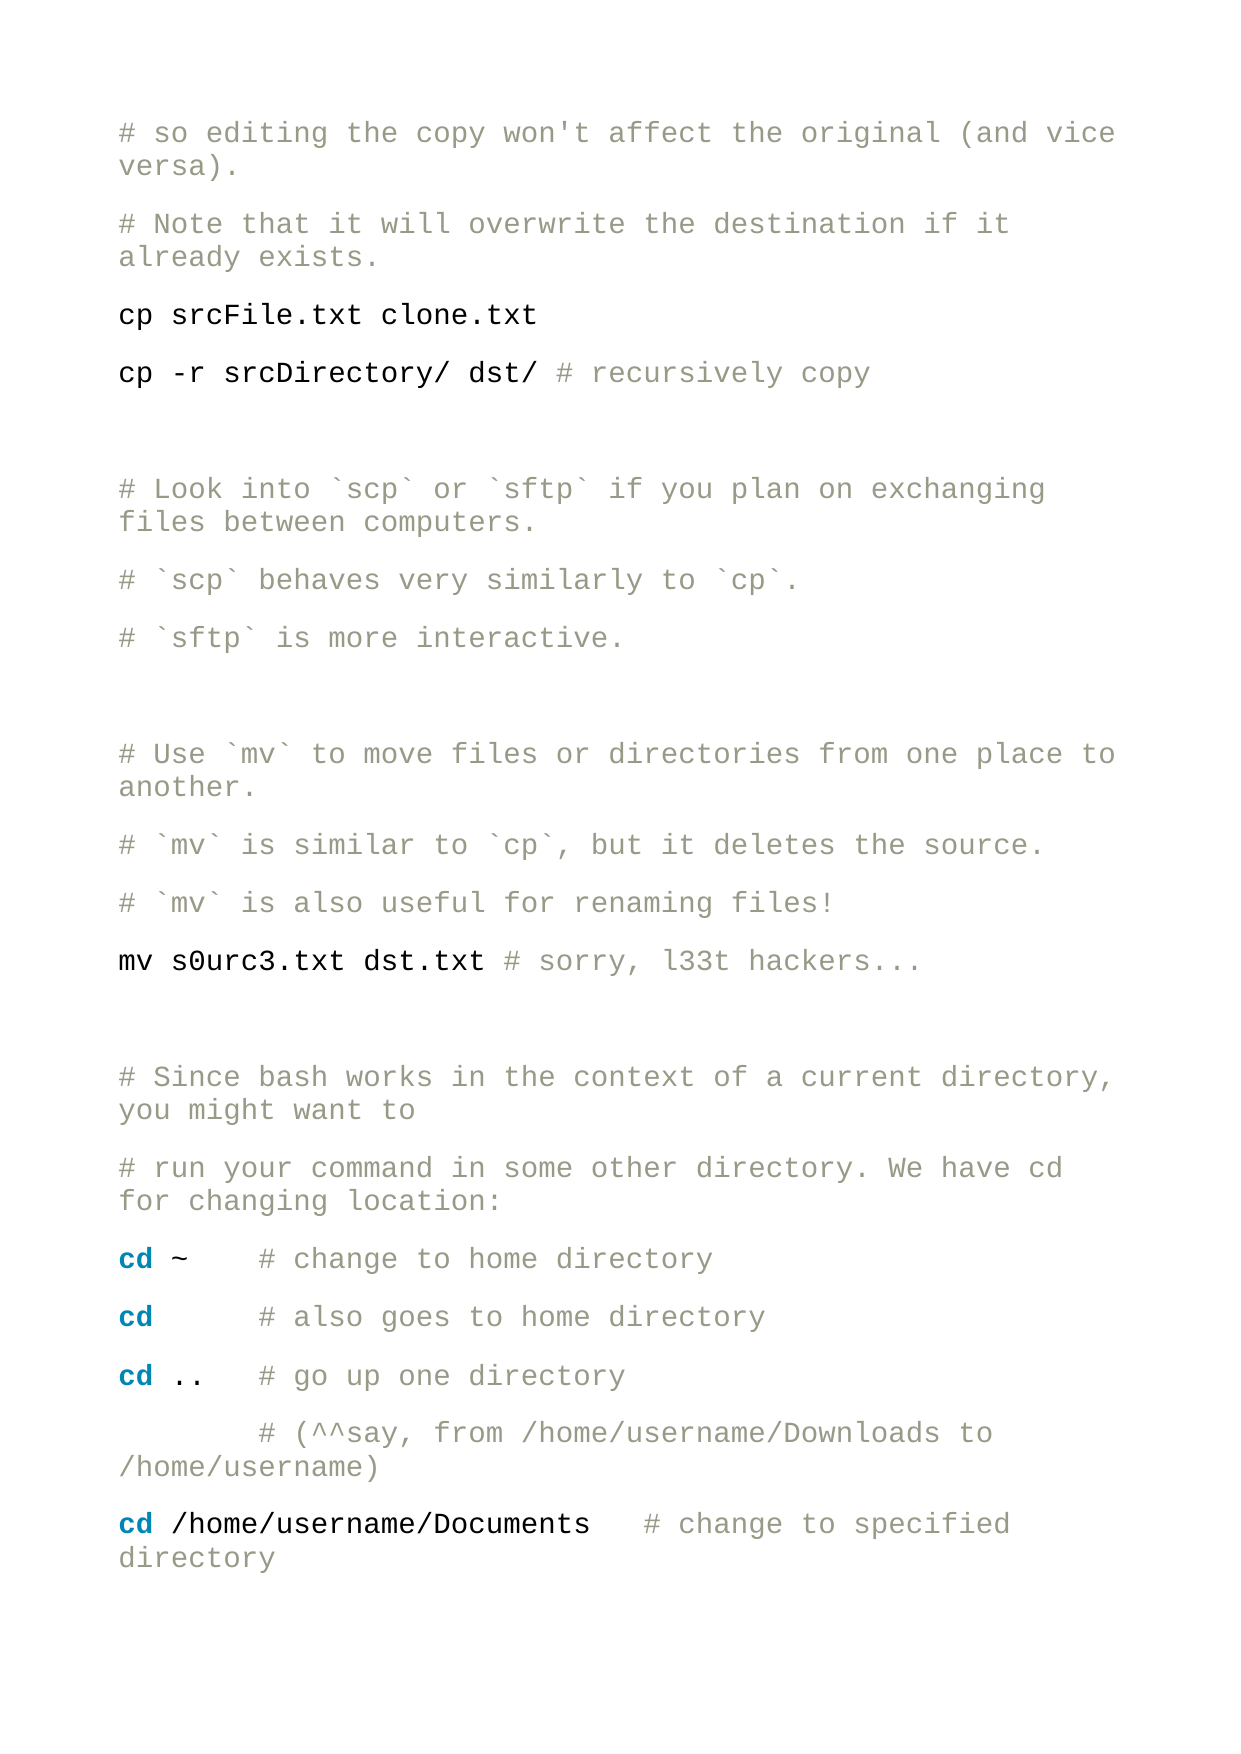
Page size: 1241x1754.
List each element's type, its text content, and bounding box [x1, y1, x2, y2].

text # Look into `scp` or `sftp` if you plan on exchanging files between computers. [118, 474, 1122, 540]
text # run your command in some other directory. We have cd for changing location: [118, 1153, 1122, 1219]
text # Use `mv` to move files or directories from one place to another. [118, 739, 1122, 805]
text # `mv` is similar to `cp`, but it deletes the source. [118, 830, 1122, 863]
text cd # also goes to home directory [118, 1303, 1122, 1336]
text # Since bash works in the context of a current directory, you might want to [118, 1062, 1122, 1128]
text cp -r srcDirectory/ dst/ # recursively copy [118, 358, 1122, 391]
text # Note that it will overwrite the destination if it already exists. [118, 209, 1122, 275]
text # so editing the copy won't affect the original (and vice versa). [118, 118, 1122, 184]
text # `mv` is also useful for renaming files! [118, 888, 1122, 921]
text cd ~ # change to home directory [118, 1244, 1122, 1278]
text # (^^say, from /home/username/Downloads to /home/username) [118, 1419, 1122, 1485]
text cp srcFile.txt clone.txt [118, 300, 1122, 333]
text mv s0urc3.txt dst.txt # sorry, l33t hackers... [118, 946, 1122, 979]
text cd .. # go up one directory [118, 1361, 1122, 1394]
text cd /home/username/Documents # change to specified directory [118, 1510, 1122, 1576]
text # `sftp` is more interactive. [118, 623, 1122, 656]
text # `scp` behaves very similarly to `cp`. [118, 565, 1122, 598]
